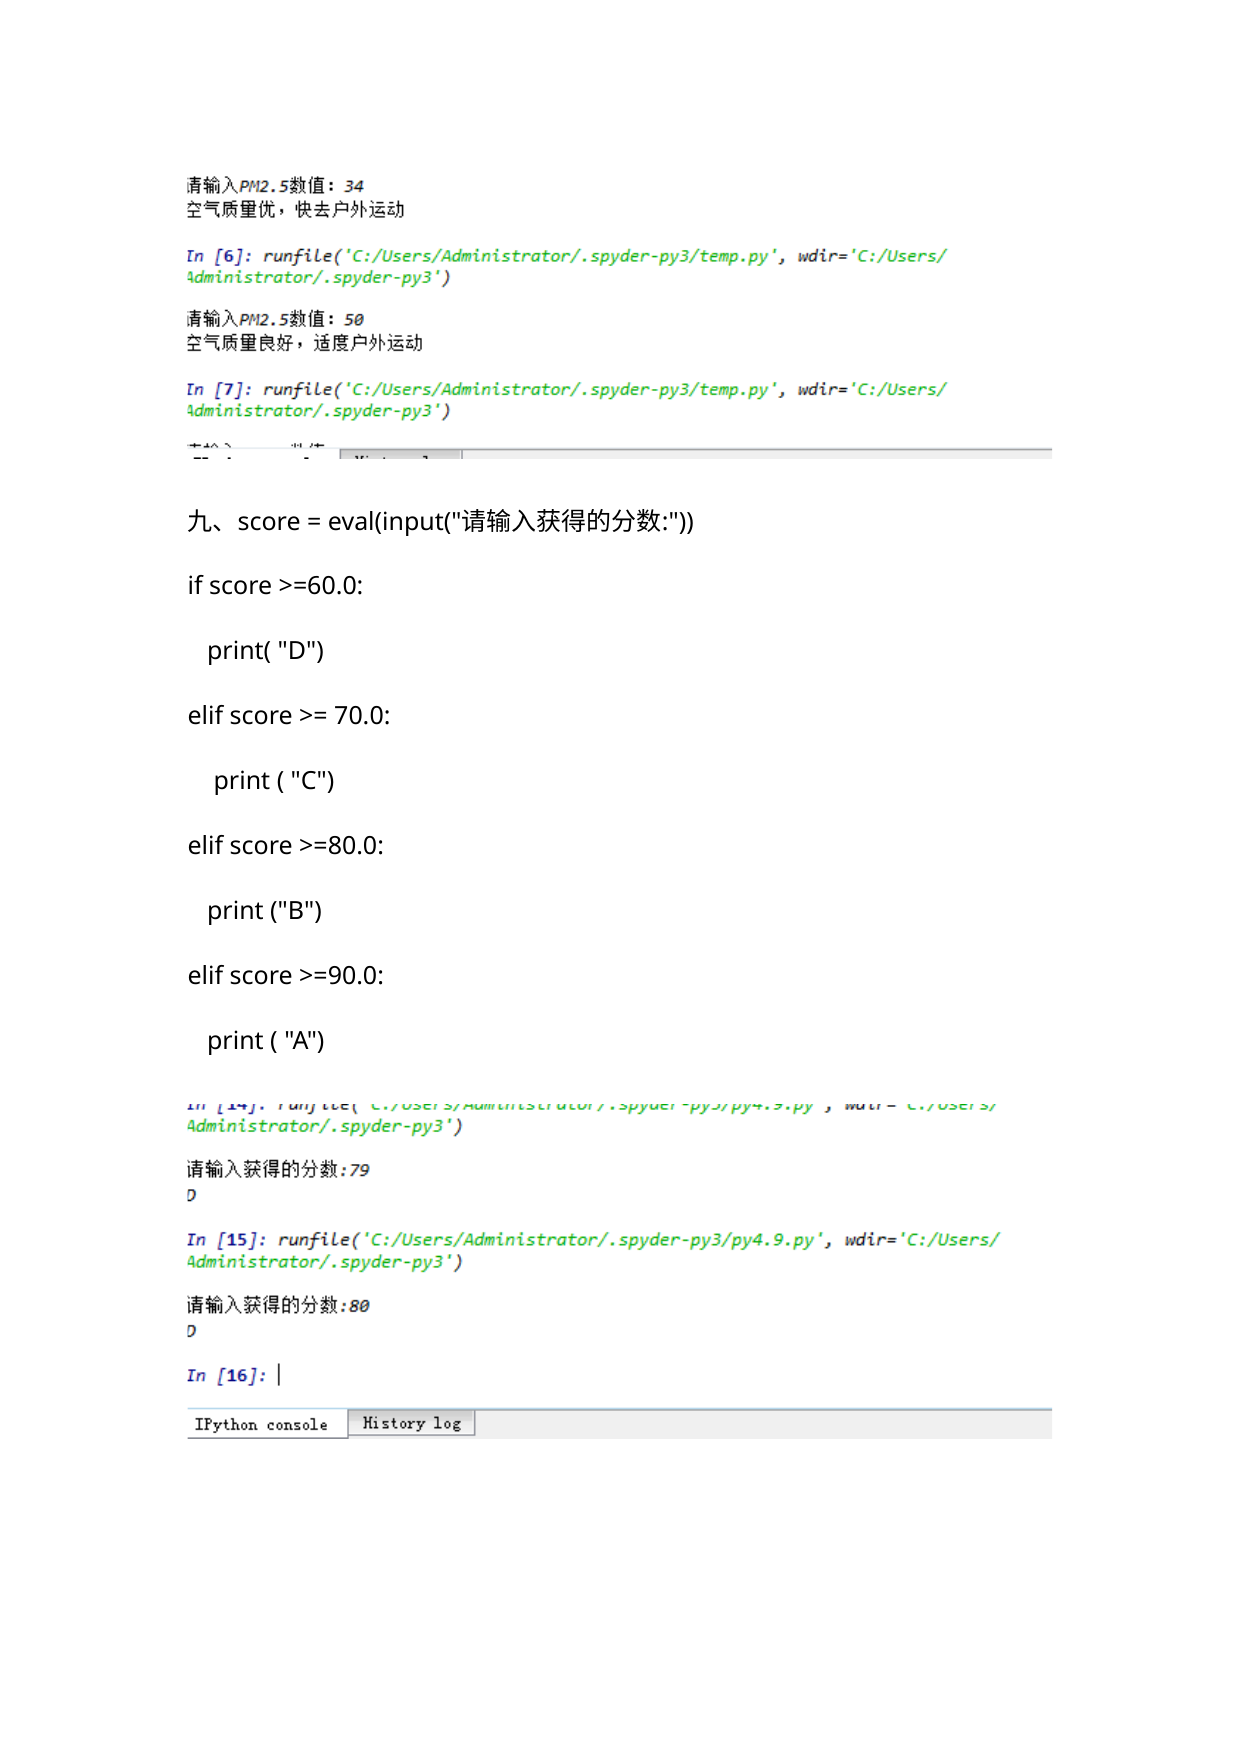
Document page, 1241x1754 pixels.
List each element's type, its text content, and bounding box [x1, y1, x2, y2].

list print ("B") [187, 877, 1053, 942]
picture [187, 162, 1053, 459]
list elif score >=90.0: [187, 942, 1053, 1007]
list print ( "A") [187, 1007, 1053, 1072]
list if score >=60.0: [187, 552, 1053, 617]
list elif score >= 70.0: [187, 682, 1053, 747]
picture [187, 1104, 1053, 1439]
list print ( "C") [187, 747, 1053, 812]
list elif score >=80.0: [187, 812, 1053, 877]
list 九、score = eval(input("请输入获得的分数:")) [187, 487, 1053, 552]
list print( "D") [187, 617, 1053, 682]
